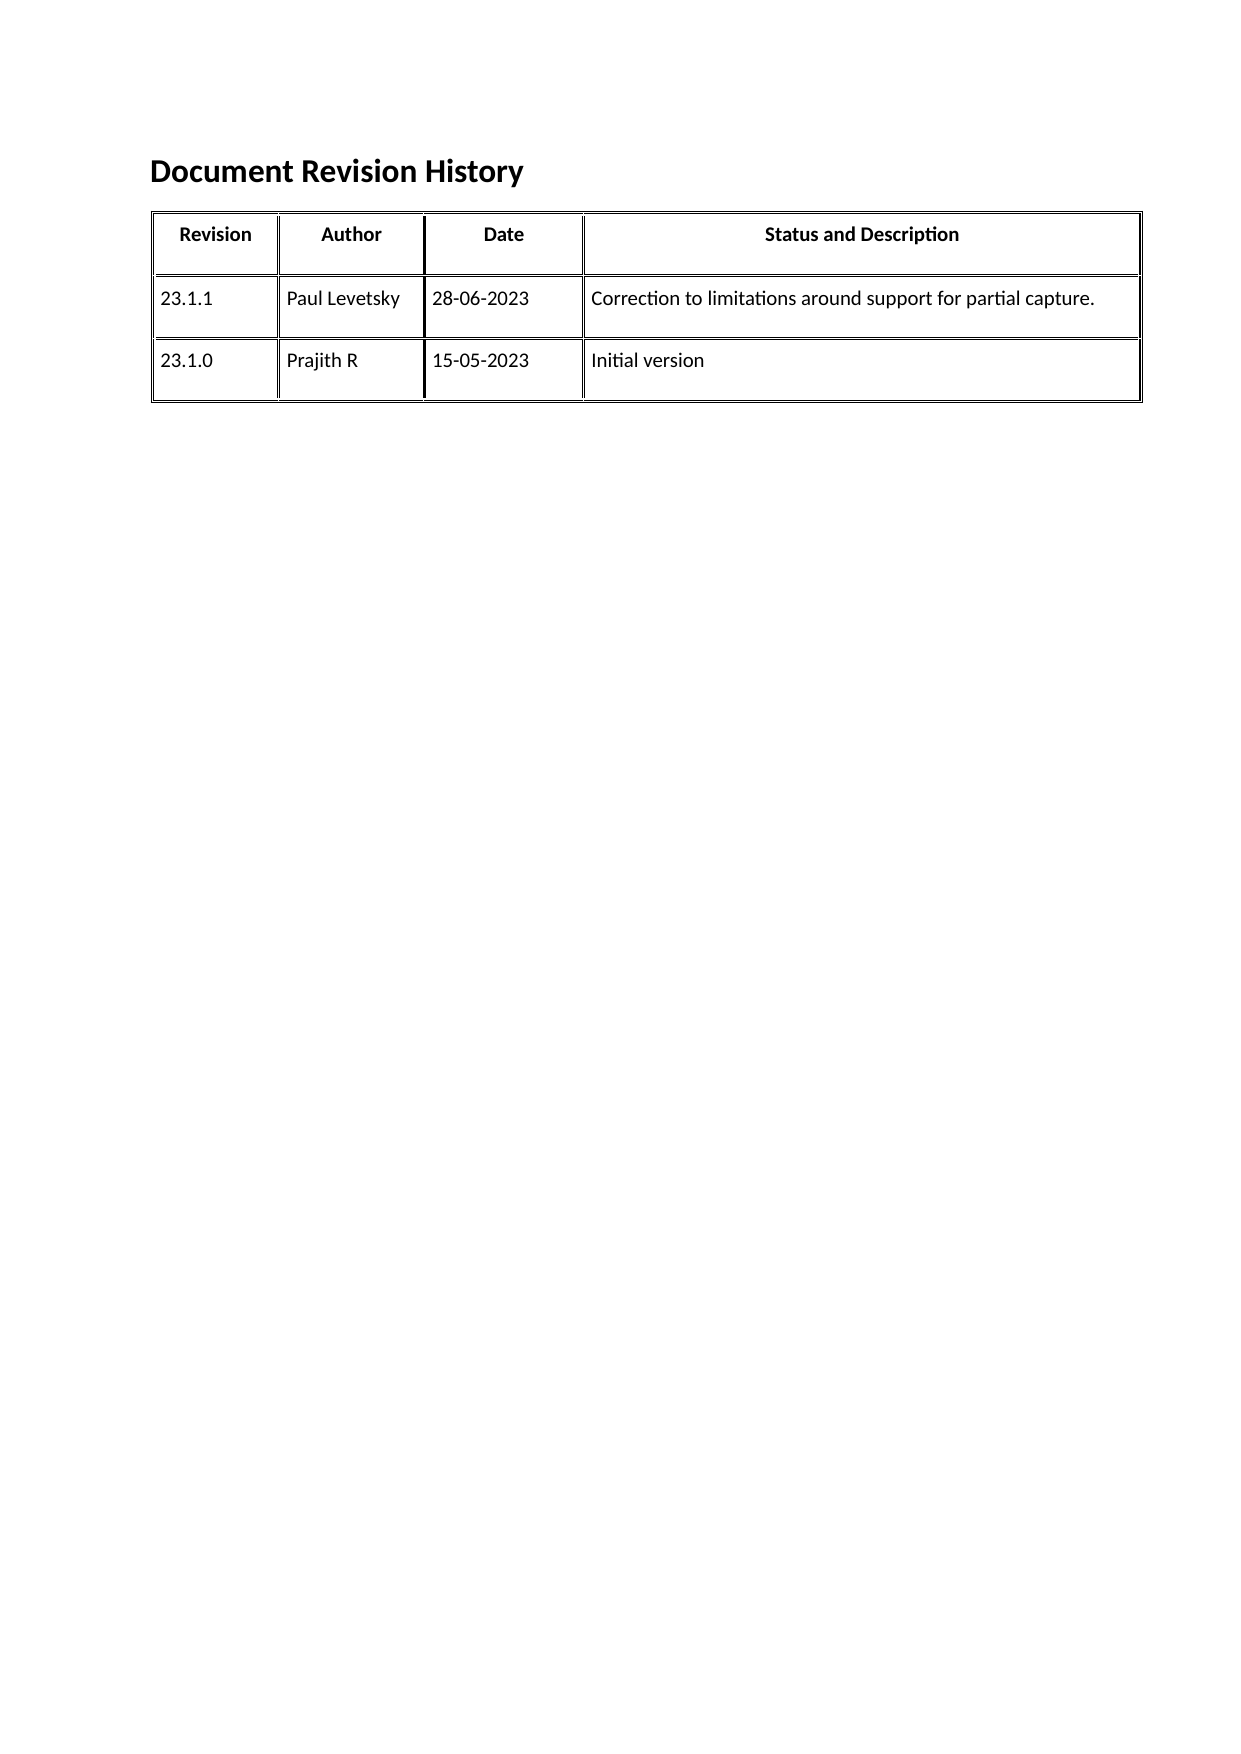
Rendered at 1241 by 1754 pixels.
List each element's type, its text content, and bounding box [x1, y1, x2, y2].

table_header Status and Description [584, 214, 1139, 274]
table_cell Paul Levetsky [280, 277, 423, 337]
table_cell Initial version [584, 337, 1141, 400]
table_cell 28-06-2023 [426, 277, 582, 337]
table_cell 23.1.1 [152, 274, 279, 337]
table_header Author [279, 212, 424, 274]
table_cell Prajith R [279, 340, 424, 400]
table_cell Correction to limitations around support for partial capture. [584, 274, 1141, 337]
table_cell 23.1.0 [152, 337, 279, 400]
table_header Date [424, 214, 583, 274]
text Document Revision History [150, 150, 1090, 191]
table_header Revision [154, 214, 279, 274]
table_cell 15-05-2023 [424, 340, 583, 400]
